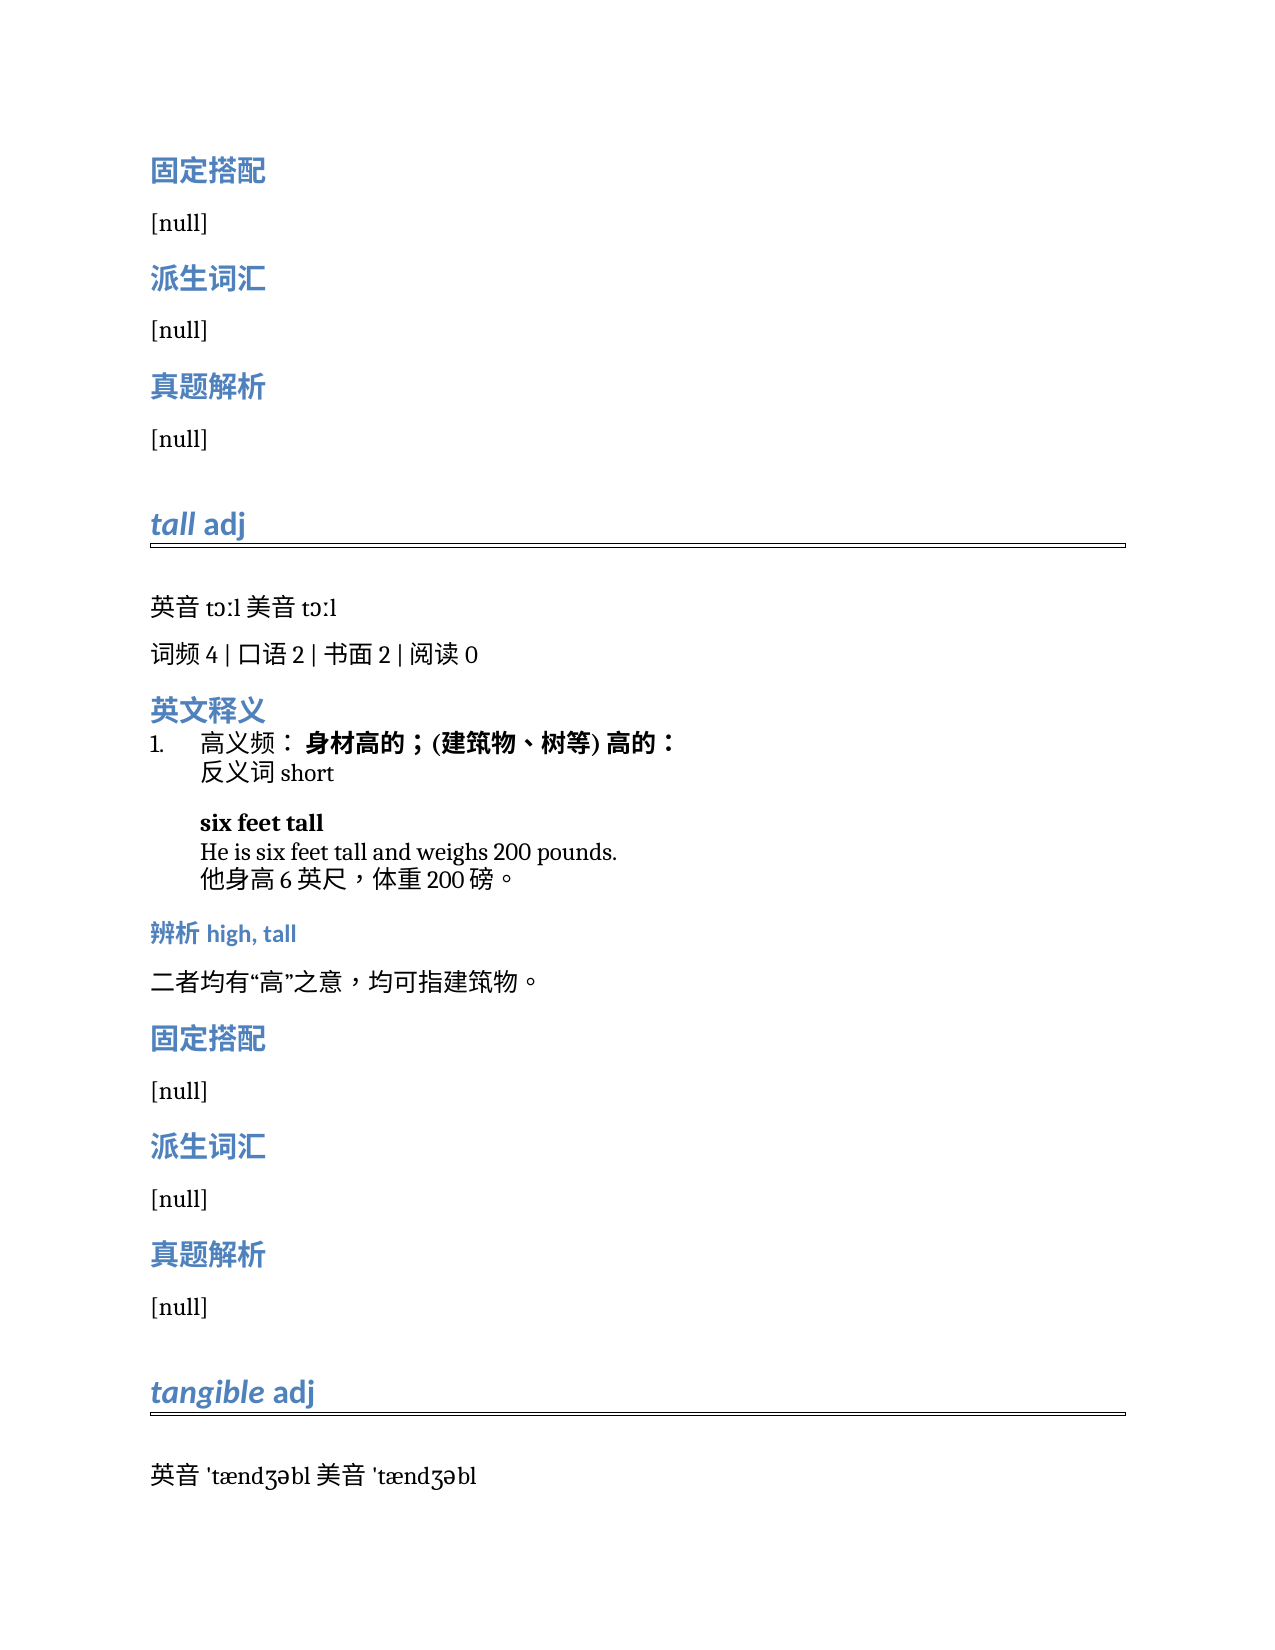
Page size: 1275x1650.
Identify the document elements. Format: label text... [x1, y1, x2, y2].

text [null] [150, 424, 1125, 453]
text six feet tall He is six feet tall and weighs 200 pounds. 他身高6英尺，体重200磅。 [200, 809, 1075, 895]
text [null] [150, 316, 1125, 345]
subtitle tangible adj [150, 1371, 1125, 1412]
subtitle tall adj [150, 503, 1125, 543]
text 词频 4 | 口语 2 | 书面 2 | 阅读 0 [150, 641, 1125, 670]
text [null] [150, 1077, 1125, 1105]
subtitle 固定搭配 [150, 150, 1125, 190]
subtitle 固定搭配 [150, 1018, 1125, 1058]
text [null] [150, 208, 1125, 237]
text 二者均有“高”之意，均可指建筑物。 [150, 968, 1125, 997]
subtitle 真题解析 [150, 366, 1125, 406]
text 英音 tɔːl 美音 tɔːl [150, 593, 1125, 622]
subtitle 辨析 high, tall [150, 916, 1125, 950]
subtitle 英文释义 [150, 691, 1125, 730]
text [null] [150, 1293, 1125, 1321]
subtitle 派生词汇 [150, 1126, 1125, 1166]
subtitle 真题解析 [150, 1234, 1125, 1274]
list 高义频： 身材高的；(建筑物、树等) 高的： 反义词 short [150, 730, 1125, 788]
text 英音 'tændʒəbl 美音 'tændʒəbl [150, 1462, 1125, 1490]
subtitle 派生词汇 [150, 258, 1125, 298]
text [null] [150, 1184, 1125, 1213]
